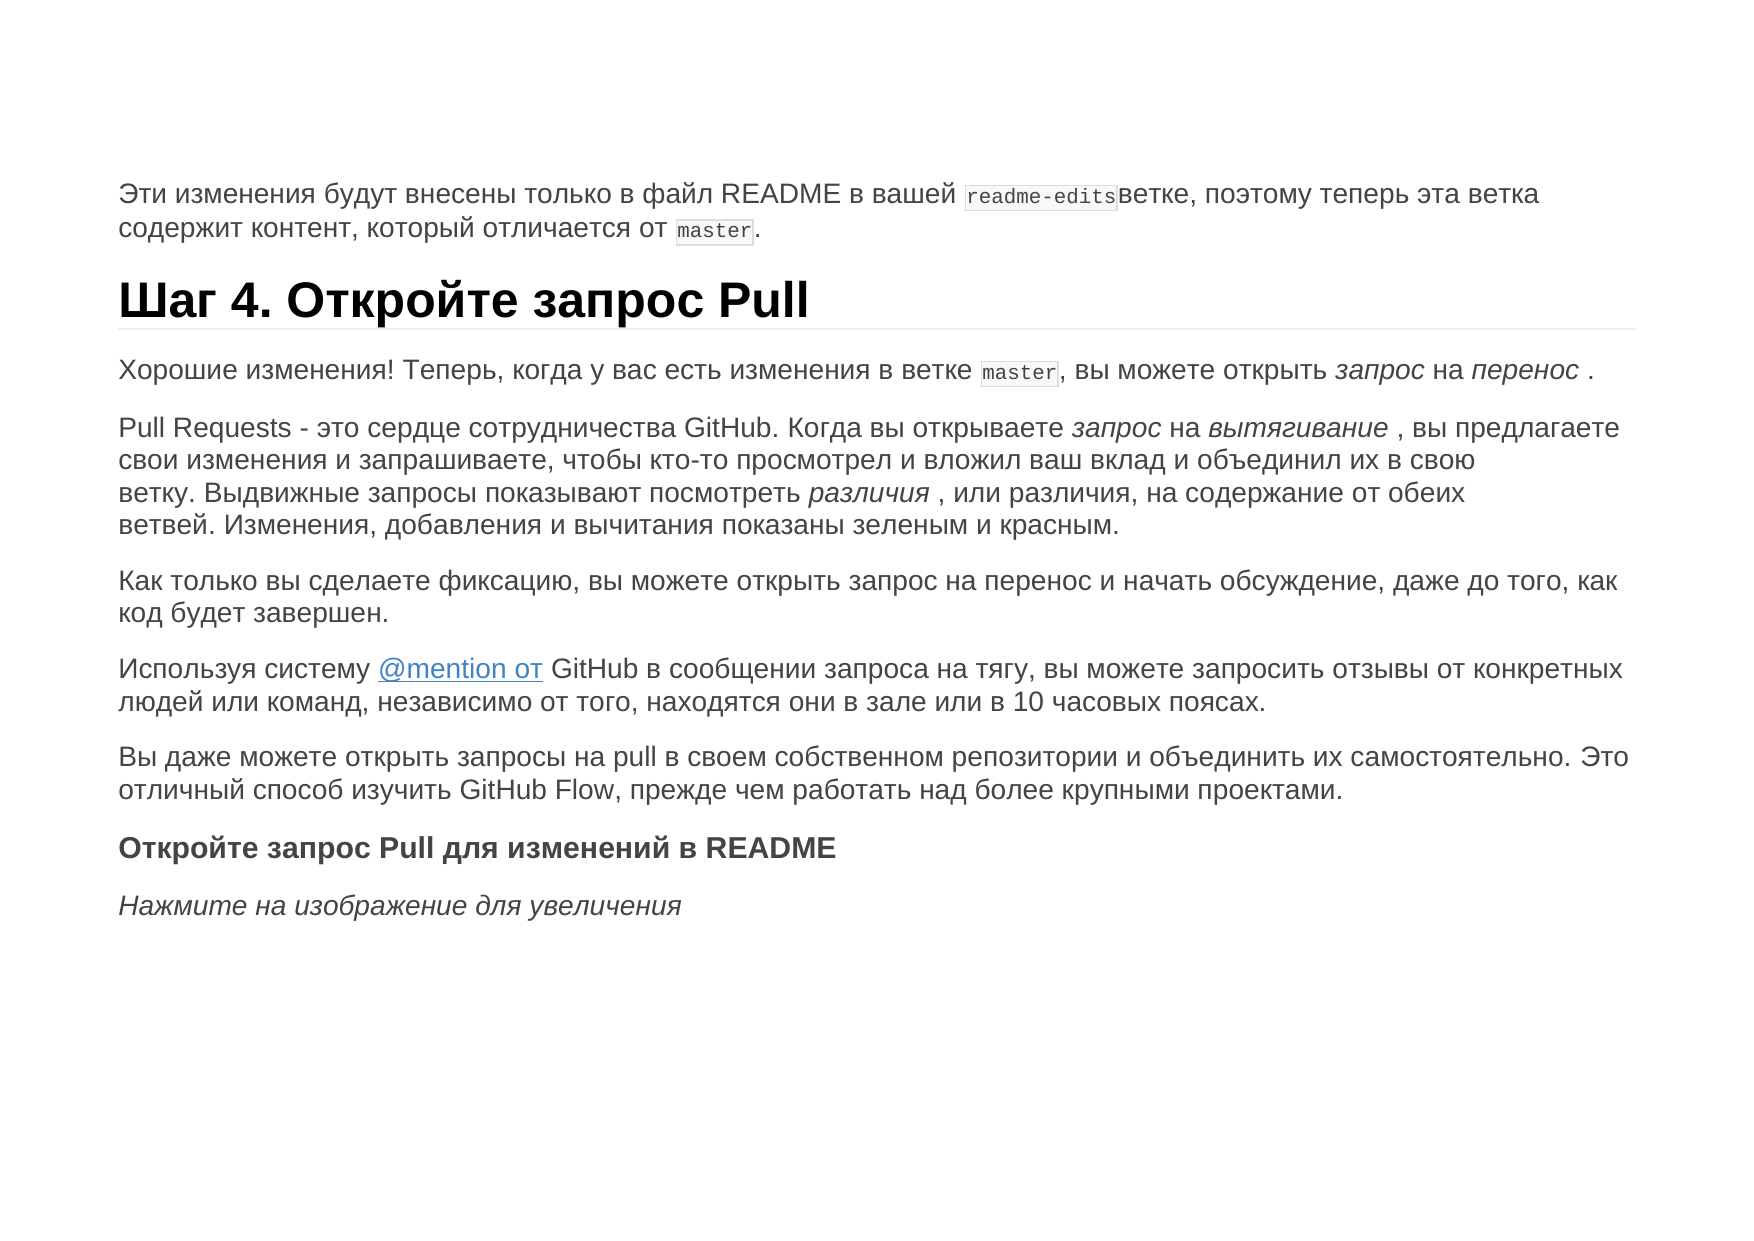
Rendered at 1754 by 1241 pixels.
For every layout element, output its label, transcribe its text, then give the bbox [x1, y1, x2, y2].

text Откройте запрос Pull для изменений в README [118, 830, 1636, 865]
text Хорошие изменения! Теперь, когда у вас есть изменения в ветке master, вы можете открыть запрос на перенос . [118, 353, 1636, 387]
text Используя систему @mention от GitHub в сообщении запроса на тягу, вы можете запросить отзывы от конкретных людей или команд, независимо от того, находятся они в зале или в 10 часовых поясах. [118, 652, 1636, 717]
text Вы даже можете открыть запросы на pull в своем собственном репозитории и объединить их самостоятельно. Это отличный способ изучить GitHub Flow, прежде чем работать над более крупными проектами. [118, 740, 1636, 805]
text Нажмите на изображение для увеличения [118, 888, 1636, 921]
text Pull Requests - это сердце сотрудничества GitHub. Когда вы открываете запрос на вытягивание , вы предлагаете свои изменения и запрашиваете, чтобы кто-то просмотрел и вложил ваш вклад и объединил их в свою ветку. Выдвижные запросы показывают посмотреть различия , или различия, на содержание от обеих ветвей. Изменения, добавления и вычитания показаны зеленым и красным. [118, 411, 1636, 541]
text Как только вы сделаете фиксацию, вы можете открыть запрос на перенос и начать обсуждение, даже до того, как код будет завершен. [118, 564, 1636, 629]
text Эти изменения будут внесены только в файл README в вашей readme-editsветке, поэтому теперь эта ветка содержит контент, который отличается от master. [118, 177, 1636, 246]
text Шаг 4. Откройте запрос Pull [118, 271, 1636, 328]
